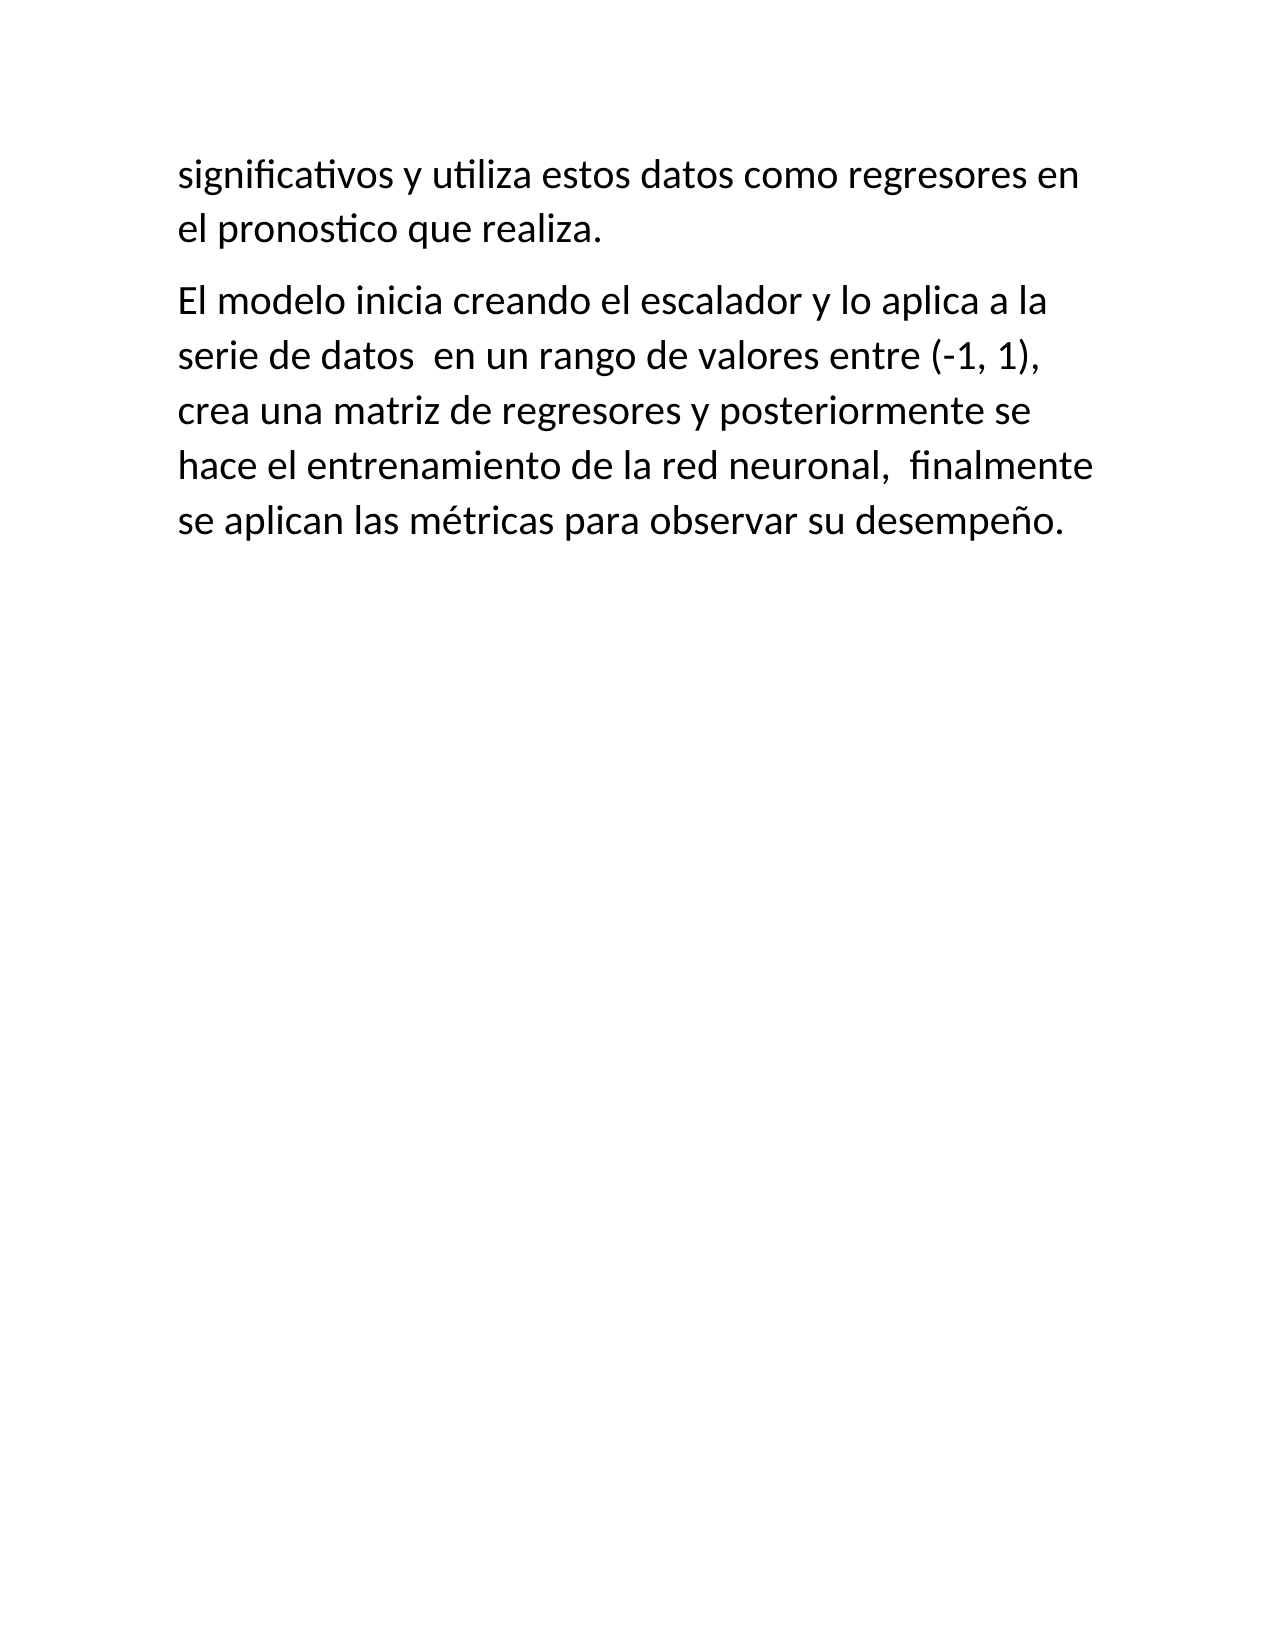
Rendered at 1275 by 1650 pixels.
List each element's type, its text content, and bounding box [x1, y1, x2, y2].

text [177, 148, 1098, 253]
text El modelo inicia creando el escalador y lo aplica a la serie de datos en un rango de valores entre (-1, 1), crea una matriz de regresores y posteriormente se hace el entrenamiento de la red neuronal, finalmente se aplican las métricas para observar su desempeño. [177, 274, 1098, 544]
